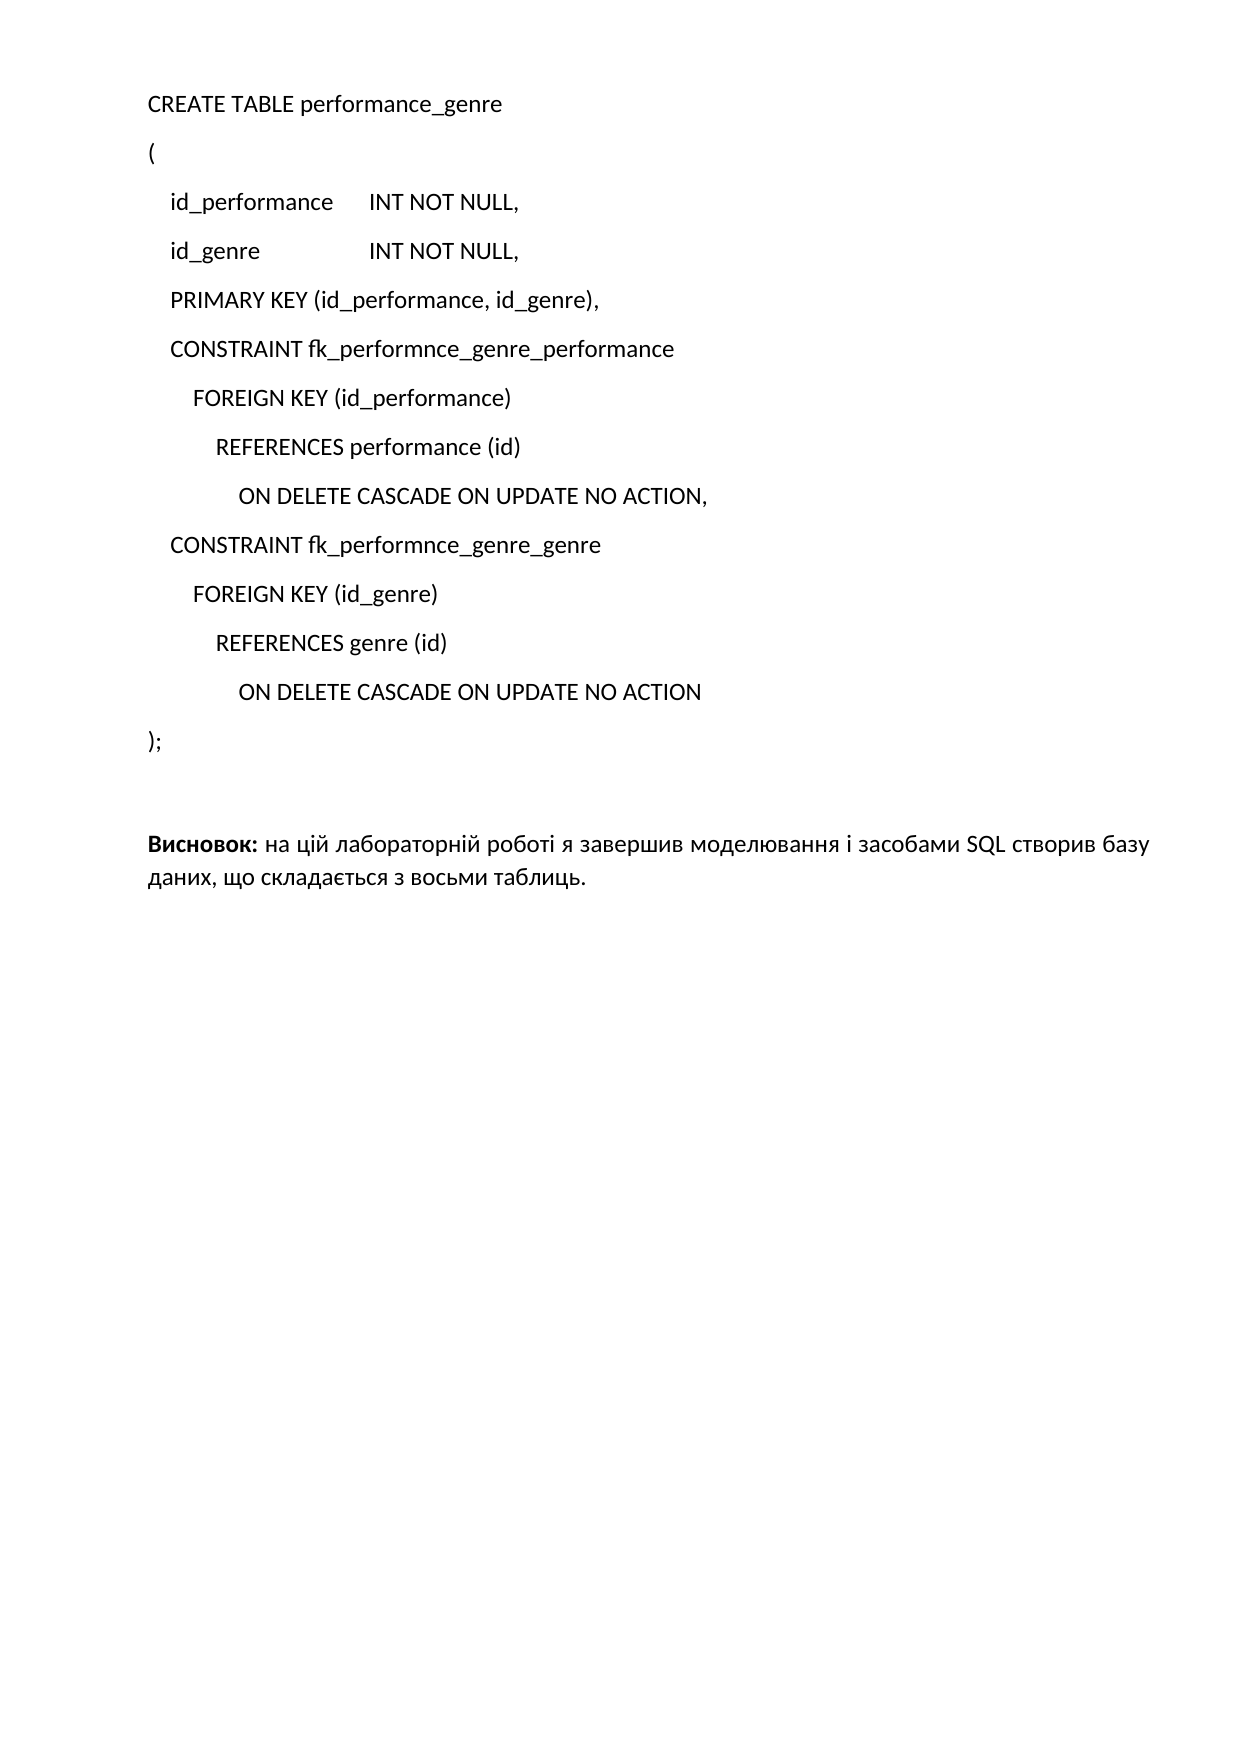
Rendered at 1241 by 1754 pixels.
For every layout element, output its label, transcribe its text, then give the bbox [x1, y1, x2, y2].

text id_performance INT NOT NULL, [148, 186, 1152, 217]
text Висновок: на цій лабораторній роботі я завершив моделювання і засобами SQL створив базу даних, що складається з восьми таблиць. [148, 828, 1152, 891]
text ON DELETE CASCADE ON UPDATE NO ACTION, [148, 480, 1152, 511]
text ( [148, 137, 1152, 168]
text FOREIGN KEY (id_performance) [148, 382, 1152, 413]
text ); [148, 725, 1152, 756]
text CONSTRAINT fk_performnce_genre_genre [148, 529, 1152, 560]
text id_genre INT NOT NULL, [148, 235, 1152, 266]
text FOREIGN KEY (id_genre) [148, 578, 1152, 609]
text CONSTRAINT fk_performnce_genre_performance [148, 333, 1152, 364]
text PRIMARY KEY (id_performance, id_genre), [148, 284, 1152, 315]
text CREATE TABLE performance_genre [148, 88, 1152, 119]
text REFERENCES performance (id) [148, 431, 1152, 462]
text ON DELETE CASCADE ON UPDATE NO ACTION [148, 676, 1152, 707]
text REFERENCES genre (id) [148, 627, 1152, 658]
